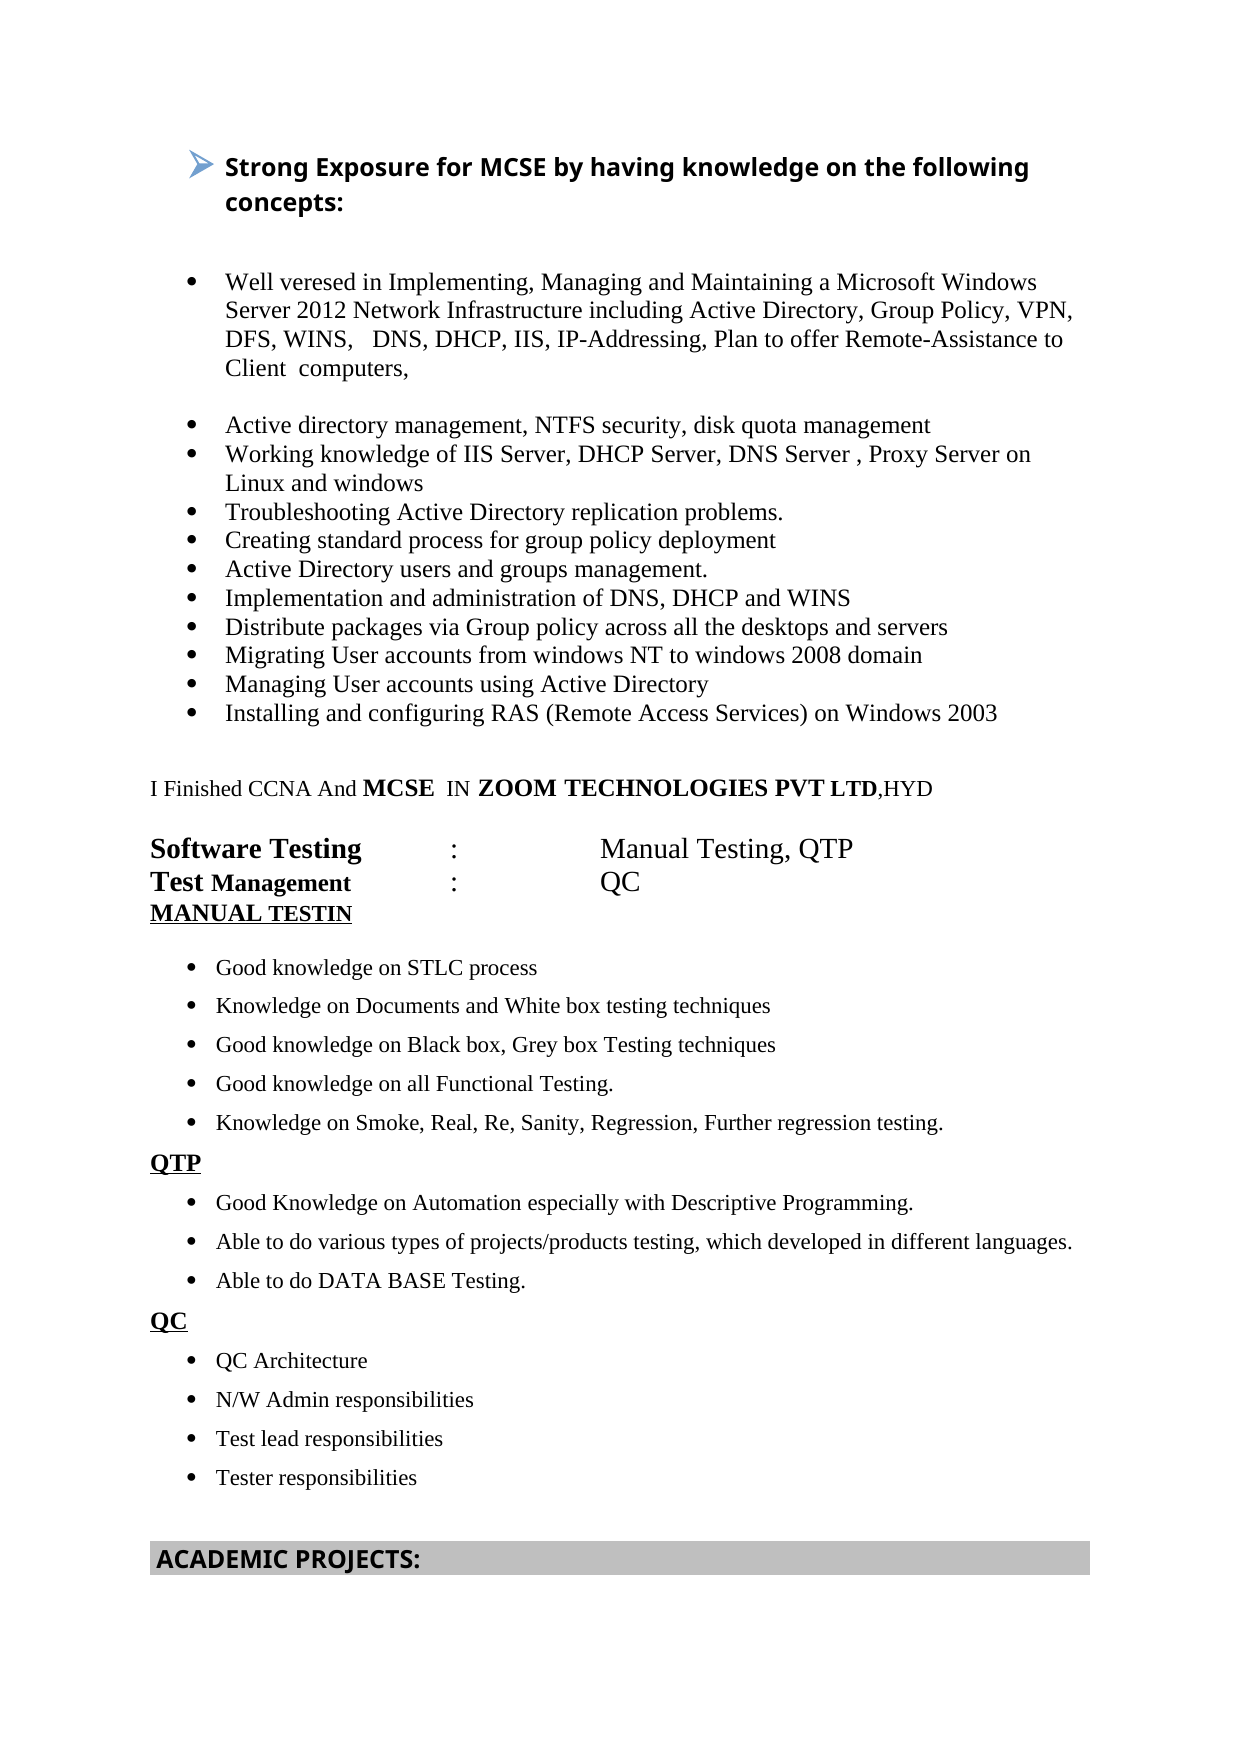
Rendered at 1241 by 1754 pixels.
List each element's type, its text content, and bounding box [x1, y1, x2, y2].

list Distribute packages via Group policy across all the desktops and servers [187, 612, 1090, 640]
subtitle Software Testing : Manual Testing, QTP [150, 831, 1090, 864]
subtitle Test Management : QC [150, 864, 1090, 898]
list Active Directory users and groups management. [187, 554, 1090, 583]
list Tester responsibilities [187, 1464, 1090, 1490]
list N/W Admin responsibilities [187, 1386, 1090, 1412]
list Working knowledge of IIS Server, DHCP Server, DNS Server , Proxy Server on Linux and windows [187, 439, 1090, 497]
text Manual Testin [150, 898, 1090, 927]
list Knowledge on Smoke, Real, Re, Sanity, Regression, Further regression testing. [187, 1109, 1090, 1136]
list Good knowledge on Black box, Grey box Testing techniques [187, 1031, 1090, 1058]
list Migrating User accounts from windows NT to windows 2008 domain [187, 640, 1090, 669]
list Strong Exposure for MCSE by having knowledge on the following concepts: [187, 150, 1090, 218]
list Troubleshooting Active Directory replication problems. [187, 497, 1090, 525]
list Creating standard process for group policy deployment [187, 525, 1090, 554]
list QC Architecture [187, 1347, 1090, 1373]
list Well veresed in Implementing, Managing and Maintaining a Microsoft Windows Server 2012 Network Infrastructure including Active Directory, Group Policy, VPN, DFS, WINS, DNS, DHCP, IIS, IP-Addressing, Plan to offer Remote-Assistance to Client computers, [187, 267, 1090, 382]
list Good Knowledge on Automation especially with Descriptive Programming. [187, 1189, 1090, 1216]
title ACADEMIC PROJECTS: [150, 1541, 1090, 1575]
text QTP [150, 1148, 1090, 1177]
list Active directory management, NTFS security, disk quota management [187, 410, 1090, 439]
list Installing and configuring RAS (Remote Access Services) on Windows 2003 [187, 698, 1090, 727]
list Knowledge on Documents and White box testing techniques [187, 993, 1090, 1019]
list Able to do DATA BASE Testing. [187, 1267, 1090, 1293]
list Good knowledge on STLC process [187, 954, 1090, 980]
text QC [150, 1306, 1090, 1334]
list Able to do various types of projects/products testing, which developed in different languages. [187, 1228, 1090, 1254]
list Implementation and administration of DNS, DHCP and WINS [187, 583, 1090, 612]
list Managing User accounts using Active Directory [187, 669, 1090, 698]
list Test lead responsibilities [187, 1425, 1090, 1451]
text I Finished CCNA And MCSE IN ZOOM TECHNOLOGIES PVT LTD,HYD [150, 773, 1090, 802]
list Good knowledge on all Functional Testing. [187, 1070, 1090, 1097]
